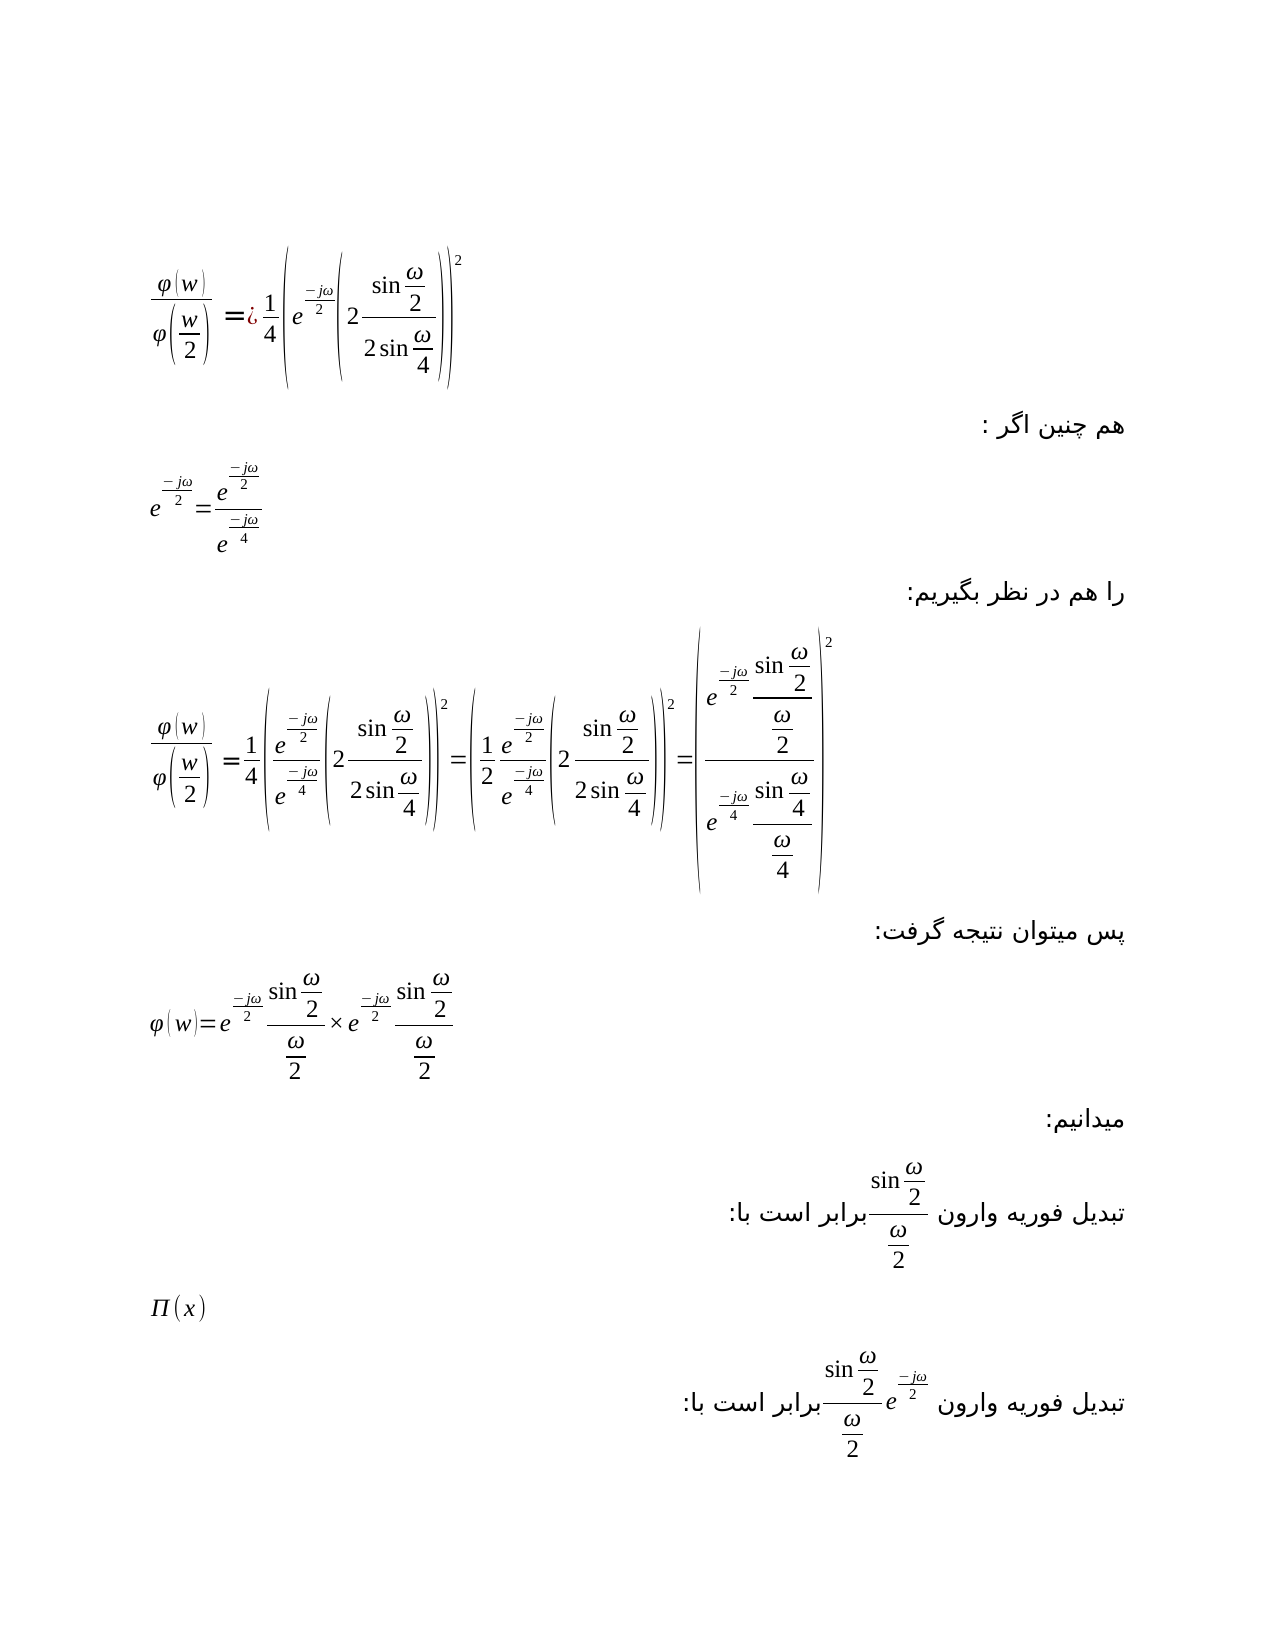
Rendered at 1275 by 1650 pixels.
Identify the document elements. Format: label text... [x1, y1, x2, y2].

text را هم در نظر بگیریم: [150, 577, 1125, 606]
text = [150, 625, 1125, 897]
text = [150, 244, 1125, 391]
text هم چنین اگر : [150, 411, 1125, 440]
text تبدیل فوریه وارون برابر است با: [150, 1152, 1125, 1274]
text پس میتوان نتیجه گرفت: [150, 916, 1125, 945]
text میدانیم: [150, 1104, 1125, 1133]
text تبدیل فوریه وارون برابر است با: [150, 1342, 1125, 1463]
